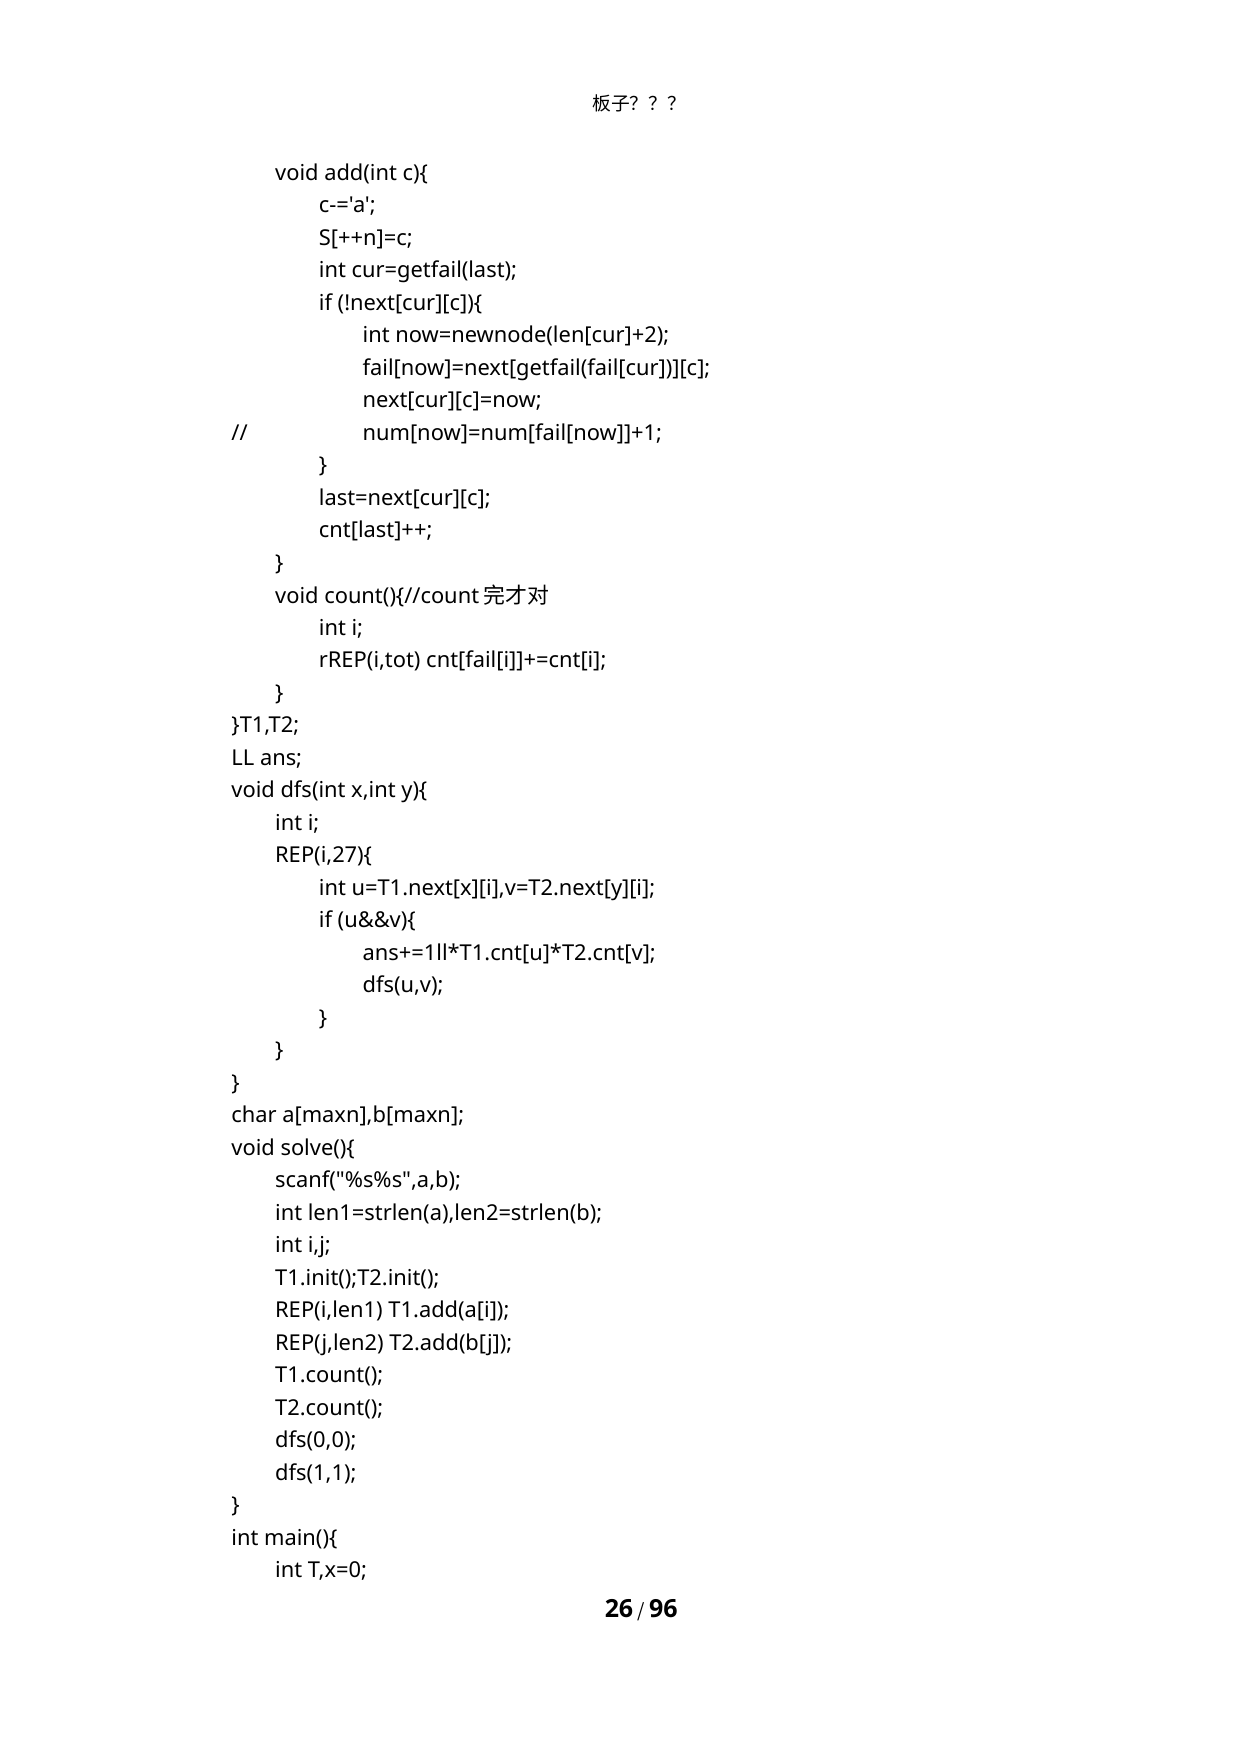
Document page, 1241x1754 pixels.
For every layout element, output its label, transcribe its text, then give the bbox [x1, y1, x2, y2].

text int T,x=0; [187, 1553, 1053, 1586]
text REP(j,len2) T2.add(b[j]); [187, 1326, 1053, 1358]
text T2.count(); [187, 1391, 1053, 1423]
text dfs(0,0); [187, 1423, 1053, 1456]
text } [187, 448, 1053, 481]
text void add(int c){ [187, 156, 1053, 188]
text LL ans; [187, 741, 1053, 773]
text fail[now]=next[getfail(fail[cur])][c]; [187, 351, 1053, 383]
text void count(){//count完才对 [187, 578, 1053, 611]
text REP(i,len1) T1.add(a[i]); [187, 1293, 1053, 1326]
text if (!next[cur][c]){ [187, 286, 1053, 318]
text int u=T1.next[x][i],v=T2.next[y][i]; [187, 871, 1053, 903]
text dfs(u,v); [187, 968, 1053, 1001]
text cnt[last]++; [187, 513, 1053, 546]
text }T1,T2; [187, 708, 1053, 741]
text } [187, 676, 1053, 708]
text ans+=1ll*T1.cnt[u]*T2.cnt[v]; [187, 936, 1053, 968]
text int i,j; [187, 1228, 1053, 1261]
text void solve(){ [187, 1131, 1053, 1163]
text } [187, 546, 1053, 578]
text int i; [187, 611, 1053, 643]
text int len1=strlen(a),len2=strlen(b); [187, 1196, 1053, 1228]
text int main(){ [187, 1521, 1053, 1553]
text // num[now]=num[fail[now]]+1; [187, 416, 1053, 448]
text int now=newnode(len[cur]+2); [187, 318, 1053, 351]
text REP(i,27){ [187, 838, 1053, 871]
text dfs(1,1); [187, 1456, 1053, 1488]
text } [187, 1033, 1053, 1066]
text void dfs(int x,int y){ [187, 773, 1053, 806]
text int cur=getfail(last); [187, 253, 1053, 286]
text T1.count(); [187, 1358, 1053, 1391]
text next[cur][c]=now; [187, 383, 1053, 416]
text } [187, 1001, 1053, 1033]
text c-='a'; [187, 188, 1053, 221]
text last=next[cur][c]; [187, 481, 1053, 513]
text int i; [187, 806, 1053, 838]
text T1.init();T2.init(); [187, 1261, 1053, 1293]
text char a[maxn],b[maxn]; [187, 1098, 1053, 1131]
text if (u&&v){ [187, 903, 1053, 936]
text rREP(i,tot) cnt[fail[i]]+=cnt[i]; [187, 643, 1053, 676]
text S[++n]=c; [187, 221, 1053, 253]
text } [187, 1488, 1053, 1521]
text } [187, 1066, 1053, 1098]
text scanf("%s%s",a,b); [187, 1163, 1053, 1196]
